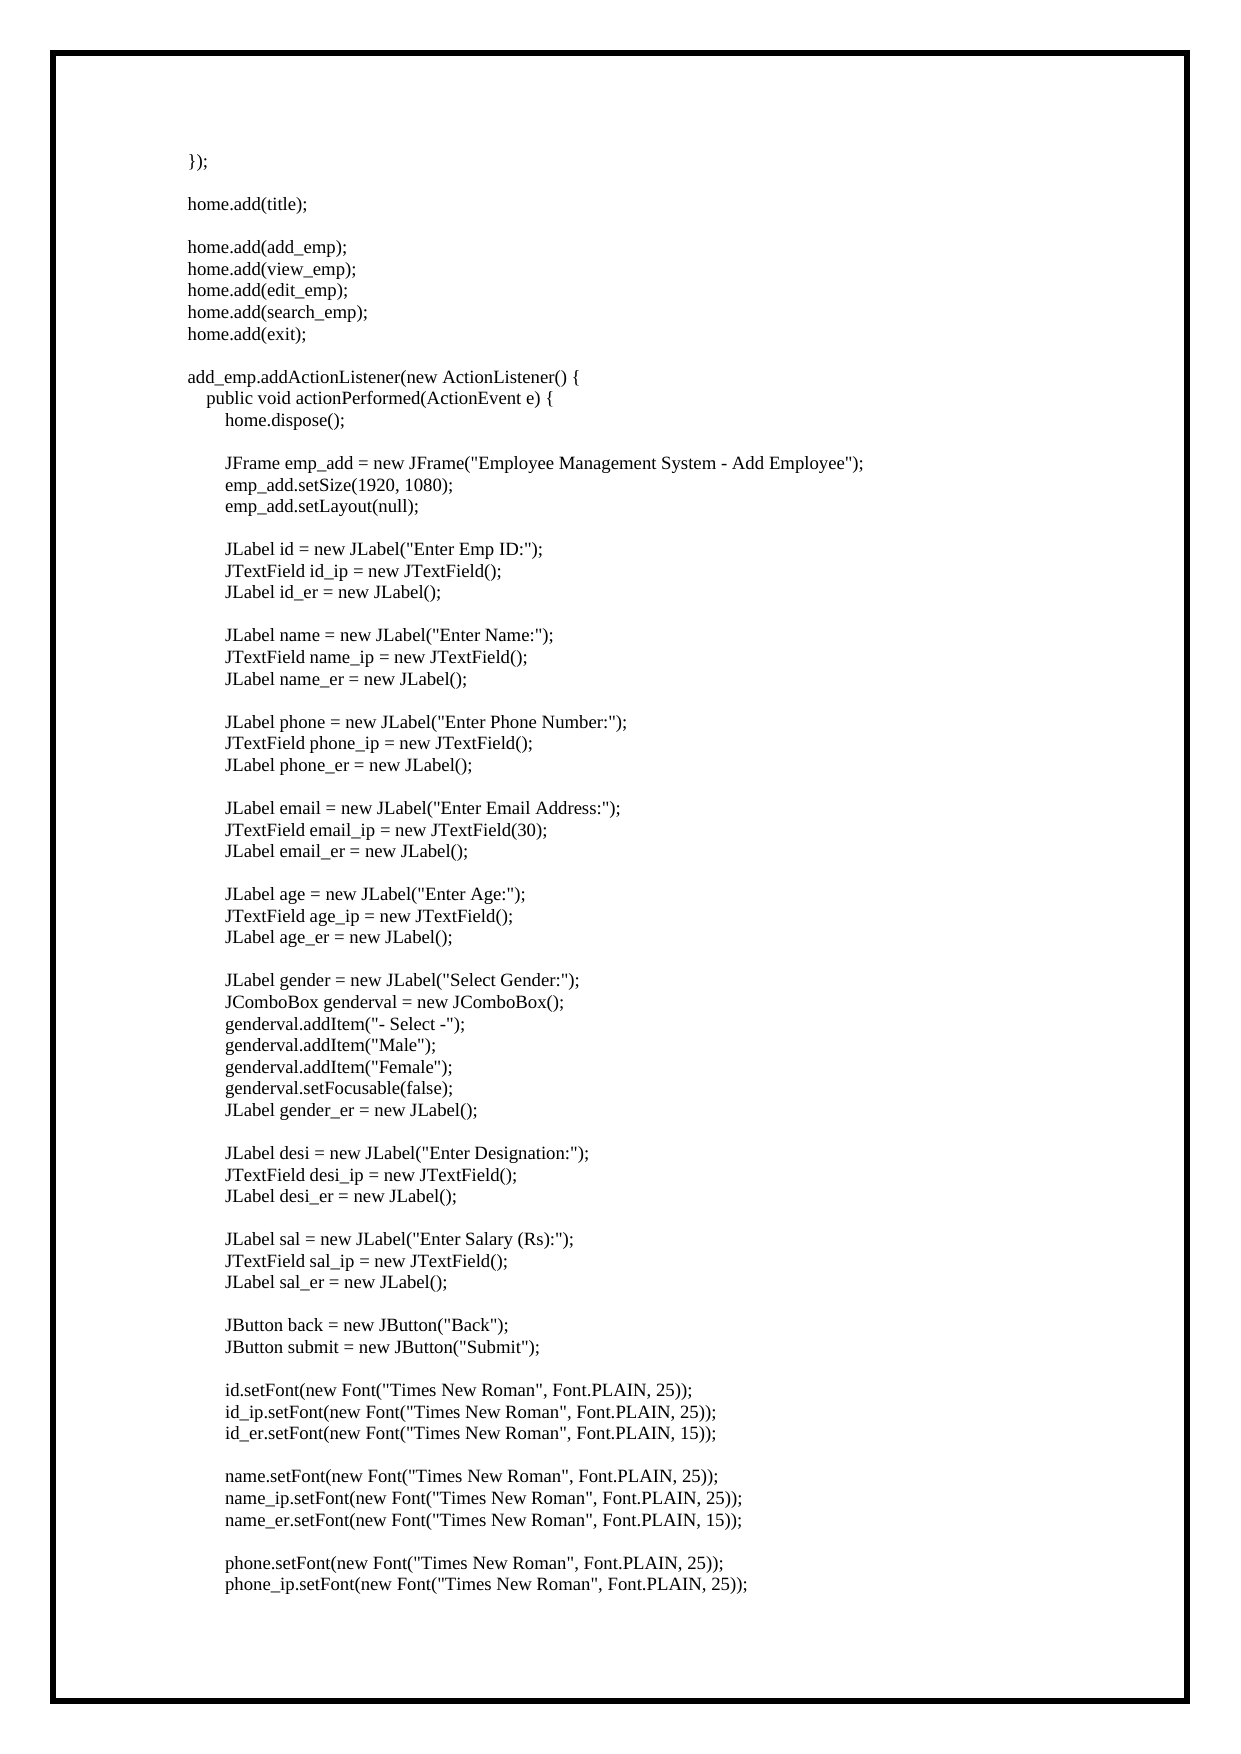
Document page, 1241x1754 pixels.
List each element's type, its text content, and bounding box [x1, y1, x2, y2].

text emp_add.setSize(1920, 1080); [150, 473, 1090, 495]
text JLabel sal = new JLabel("Enter Salary (Rs):"); [150, 1228, 1090, 1250]
text home.add(edit_emp); [150, 279, 1090, 301]
text JFrame emp_add = new JFrame("Employee Management System - Add Employee"); [150, 452, 1090, 473]
text }); [150, 150, 1090, 172]
text JButton submit = new JButton("Submit"); [150, 1336, 1090, 1357]
text JLabel email_er = new JLabel(); [150, 840, 1090, 862]
text name_ip.setFont(new Font("Times New Roman", Font.PLAIN, 25)); [150, 1487, 1090, 1508]
text JTextField name_ip = new JTextField(); [150, 646, 1090, 667]
text JTextField sal_ip = new JTextField(); [150, 1250, 1090, 1271]
text JLabel id = new JLabel("Enter Emp ID:"); [150, 538, 1090, 560]
text JLabel gender = new JLabel("Select Gender:"); [150, 969, 1090, 991]
text JTextField phone_ip = new JTextField(); [150, 732, 1090, 754]
text id.setFont(new Font("Times New Roman", Font.PLAIN, 25)); [150, 1379, 1090, 1401]
text genderval.addItem("Male"); [150, 1034, 1090, 1056]
text JLabel id_er = new JLabel(); [150, 581, 1090, 603]
text id_ip.setFont(new Font("Times New Roman", Font.PLAIN, 25)); [150, 1401, 1090, 1422]
text JLabel age = new JLabel("Enter Age:"); [150, 883, 1090, 905]
text JTextField id_ip = new JTextField(); [150, 560, 1090, 581]
text phone_ip.setFont(new Font("Times New Roman", Font.PLAIN, 25)); [150, 1573, 1090, 1595]
text home.dispose(); [150, 409, 1090, 430]
text JLabel sal_er = new JLabel(); [150, 1271, 1090, 1293]
text home.add(view_emp); [150, 258, 1090, 279]
text id_er.setFont(new Font("Times New Roman", Font.PLAIN, 15)); [150, 1422, 1090, 1444]
text JLabel email = new JLabel("Enter Email Address:"); [150, 797, 1090, 818]
text name_er.setFont(new Font("Times New Roman", Font.PLAIN, 15)); [150, 1508, 1090, 1530]
text JLabel desi = new JLabel("Enter Designation:"); [150, 1142, 1090, 1163]
text JTextField email_ip = new JTextField(30); [150, 818, 1090, 840]
text home.add(add_emp); [150, 236, 1090, 258]
text JTextField age_ip = new JTextField(); [150, 905, 1090, 926]
text genderval.addItem("- Select -"); [150, 1012, 1090, 1034]
text JTextField desi_ip = new JTextField(); [150, 1163, 1090, 1185]
text JLabel phone_er = new JLabel(); [150, 754, 1090, 775]
text home.add(exit); [150, 322, 1090, 344]
text JLabel phone = new JLabel("Enter Phone Number:"); [150, 711, 1090, 732]
text genderval.setFocusable(false); [150, 1077, 1090, 1099]
text genderval.addItem("Female"); [150, 1056, 1090, 1077]
text public void actionPerformed(ActionEvent e) { [150, 387, 1090, 409]
text JLabel gender_er = new JLabel(); [150, 1099, 1090, 1120]
text JButton back = new JButton("Back"); [150, 1314, 1090, 1336]
text phone.setFont(new Font("Times New Roman", Font.PLAIN, 25)); [150, 1552, 1090, 1573]
text emp_add.setLayout(null); [150, 495, 1090, 517]
text JLabel desi_er = new JLabel(); [150, 1185, 1090, 1207]
text home.add(title); [150, 193, 1090, 215]
text JLabel age_er = new JLabel(); [150, 926, 1090, 948]
text JLabel name_er = new JLabel(); [150, 667, 1090, 689]
text name.setFont(new Font("Times New Roman", Font.PLAIN, 25)); [150, 1465, 1090, 1487]
text JLabel name = new JLabel("Enter Name:"); [150, 624, 1090, 646]
text add_emp.addActionListener(new ActionListener() { [150, 366, 1090, 387]
text JComboBox genderval = new JComboBox(); [150, 991, 1090, 1012]
text home.add(search_emp); [150, 301, 1090, 322]
